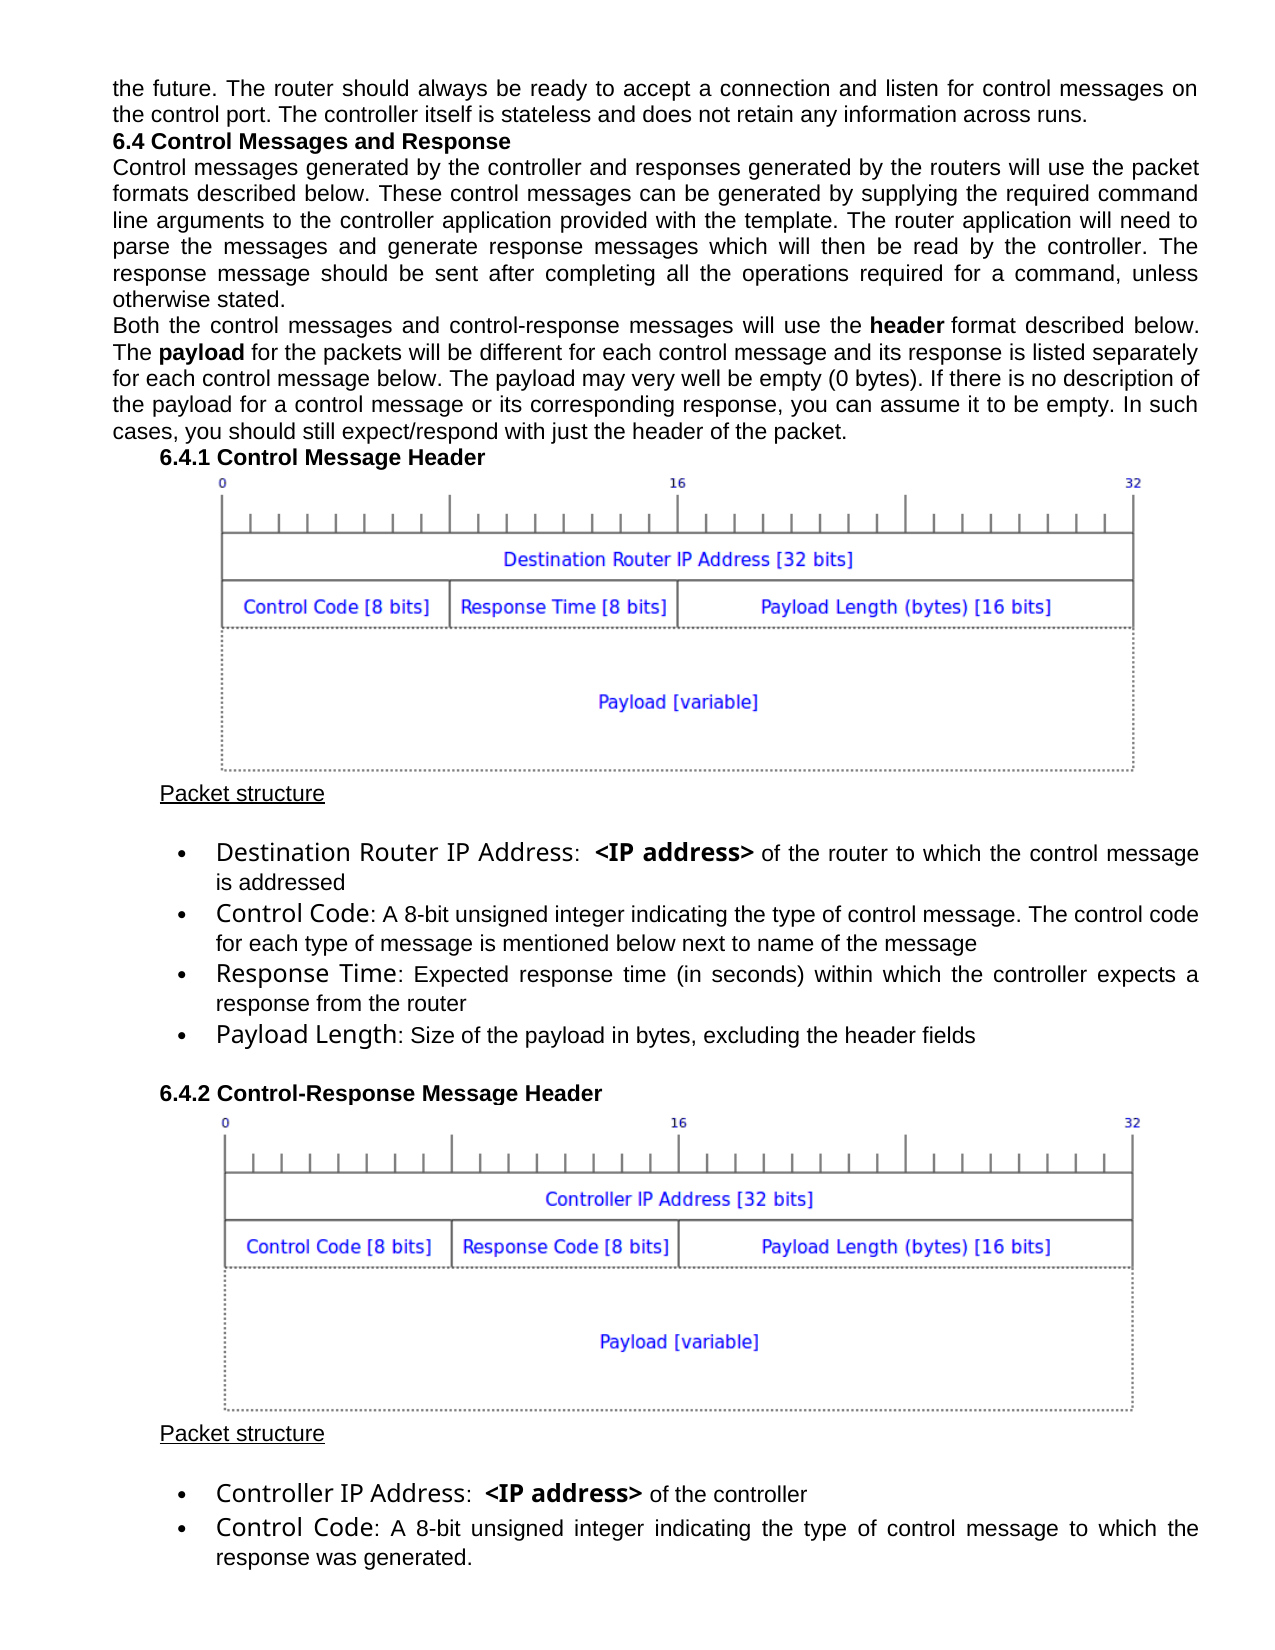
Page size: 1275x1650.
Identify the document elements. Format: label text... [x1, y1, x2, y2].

list Control Code: A 8-bit unsigned integer indicating the type of control message to which the response was generated. [178, 1510, 1200, 1570]
list Payload Length: Size of the payload in bytes, excluding the header fields [178, 1016, 1200, 1050]
text Packet structure [159, 779, 1200, 806]
text Both the control messages and control-response messages will use the header format described below. The payload for the packets will be different for each control message and its response is listed separately for each control message below. The payload may very well be empty (0 bytes). If there is no description of the payload for a control message or its corresponding response, you can assume it to be empty. In such cases, you should still expect/respond with just the header of the packet. [112, 312, 1200, 444]
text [112, 75, 1200, 128]
text 6.4.1 Control Message Header [112, 444, 1200, 470]
text Control messages generated by the controller and responses generated by the routers will use the packet formats described below. These control messages can be generated by supplying the required command line arguments to the controller application provided with the template. The router application will need to parse the messages and generate response messages which will then be read by the controller. The response message should be sent after completing all the operations required for a command, unless otherwise stated. [112, 154, 1200, 312]
picture [212, 1105, 1148, 1421]
list Controller IP Address: <IP address> of the controller [178, 1476, 1200, 1510]
picture [209, 470, 1150, 780]
list Destination Router IP Address: <IP address> of the router to which the control message is addressed [178, 835, 1200, 895]
text 6.4.2 Control-Response Message Header [112, 1079, 1200, 1106]
text 6.4 Control Messages and Response [112, 128, 1200, 154]
list Response Time: Expected response time (in seconds) within which the controller expects a response from the router [178, 956, 1200, 1016]
text Packet structure [159, 1420, 1200, 1447]
list Control Code: A 8-bit unsigned integer indicating the type of control message. The control code for each type of message is mentioned below next to name of the message [178, 895, 1200, 956]
